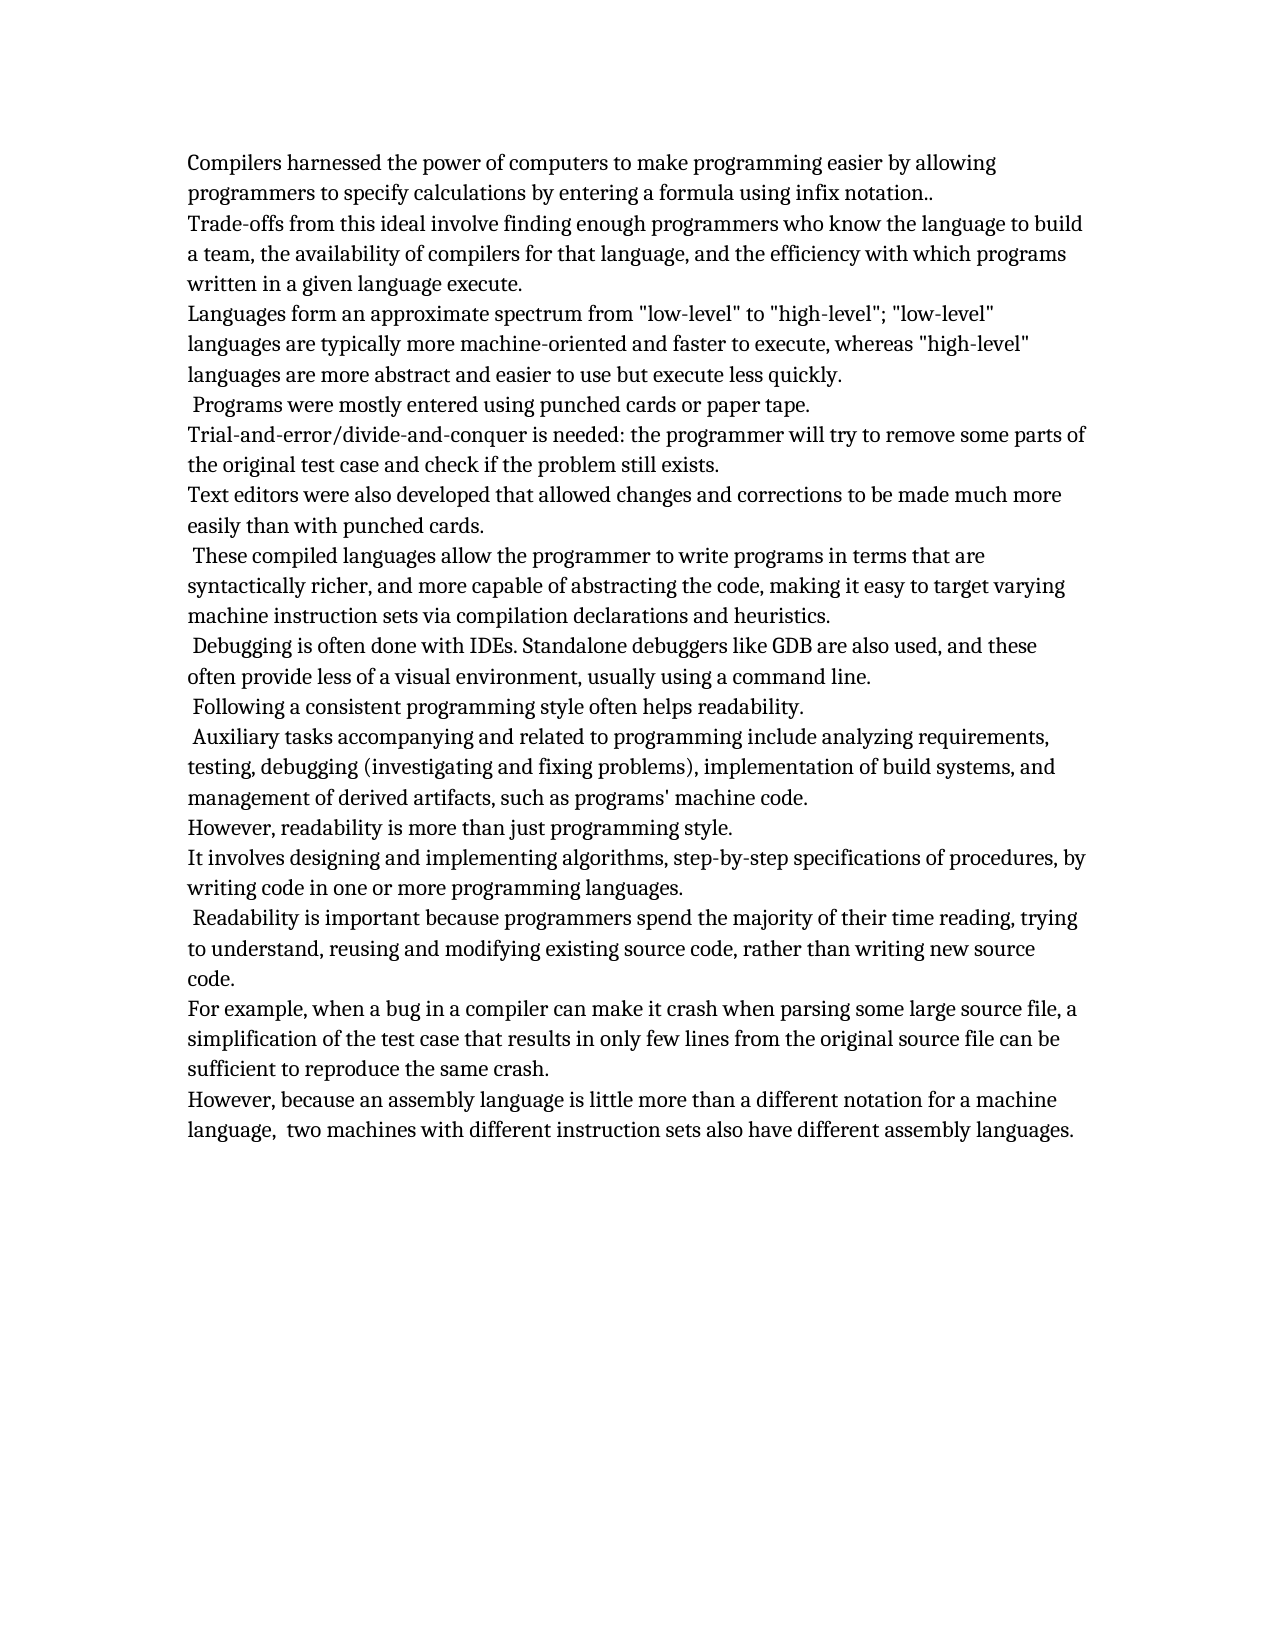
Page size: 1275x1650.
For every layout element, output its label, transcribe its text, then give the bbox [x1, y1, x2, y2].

text Compilers harnessed the power of computers to make programming easier by allowing programmers to specify calculations by entering a formula using infix notation.. Trade-offs from this ideal involve finding enough programmers who know the language to build a team, the availability of compilers for that language, and the efficiency with which programs written in a given language execute. Languages form an approximate spectrum from "low-level" to "high-level"; "low-level" languages are typically more machine-oriented and faster to execute, whereas "high-level" languages are more abstract and easier to use but execute less quickly. Programs were mostly entered using punched cards or paper tape. Trial-and-error/divide-and-conquer is needed: the programmer will try to remove some parts of the original test case and check if the problem still exists. Text editors were also developed that allowed changes and corrections to be made much more easily than with punched cards. These compiled languages allow the programmer to write programs in terms that are syntactically richer, and more capable of abstracting the code, making it easy to target varying machine instruction sets via compilation declarations and heuristics. Debugging is often done with IDEs. Standalone debuggers like GDB are also used, and these often provide less of a visual environment, usually using a command line. Following a consistent programming style often helps readability. Auxiliary tasks accompanying and related to programming include analyzing requirements, testing, debugging (investigating and fixing problems), implementation of build systems, and management of derived artifacts, such as programs' machine code. However, readability is more than just programming style. It involves designing and implementing algorithms, step-by-step specifications of procedures, by writing code in one or more programming languages. Readability is important because programmers spend the majority of their time reading, trying to understand, reusing and modifying existing source code, rather than writing new source code. For example, when a bug in a compiler can make it crash when parsing some large source file, a simplification of the test case that results in only few lines from the original source file can be sufficient to reproduce the same crash. However, because an assembly language is little more than a different notation for a machine language, two machines with different instruction sets also have different assembly languages. [187, 150, 1087, 1143]
